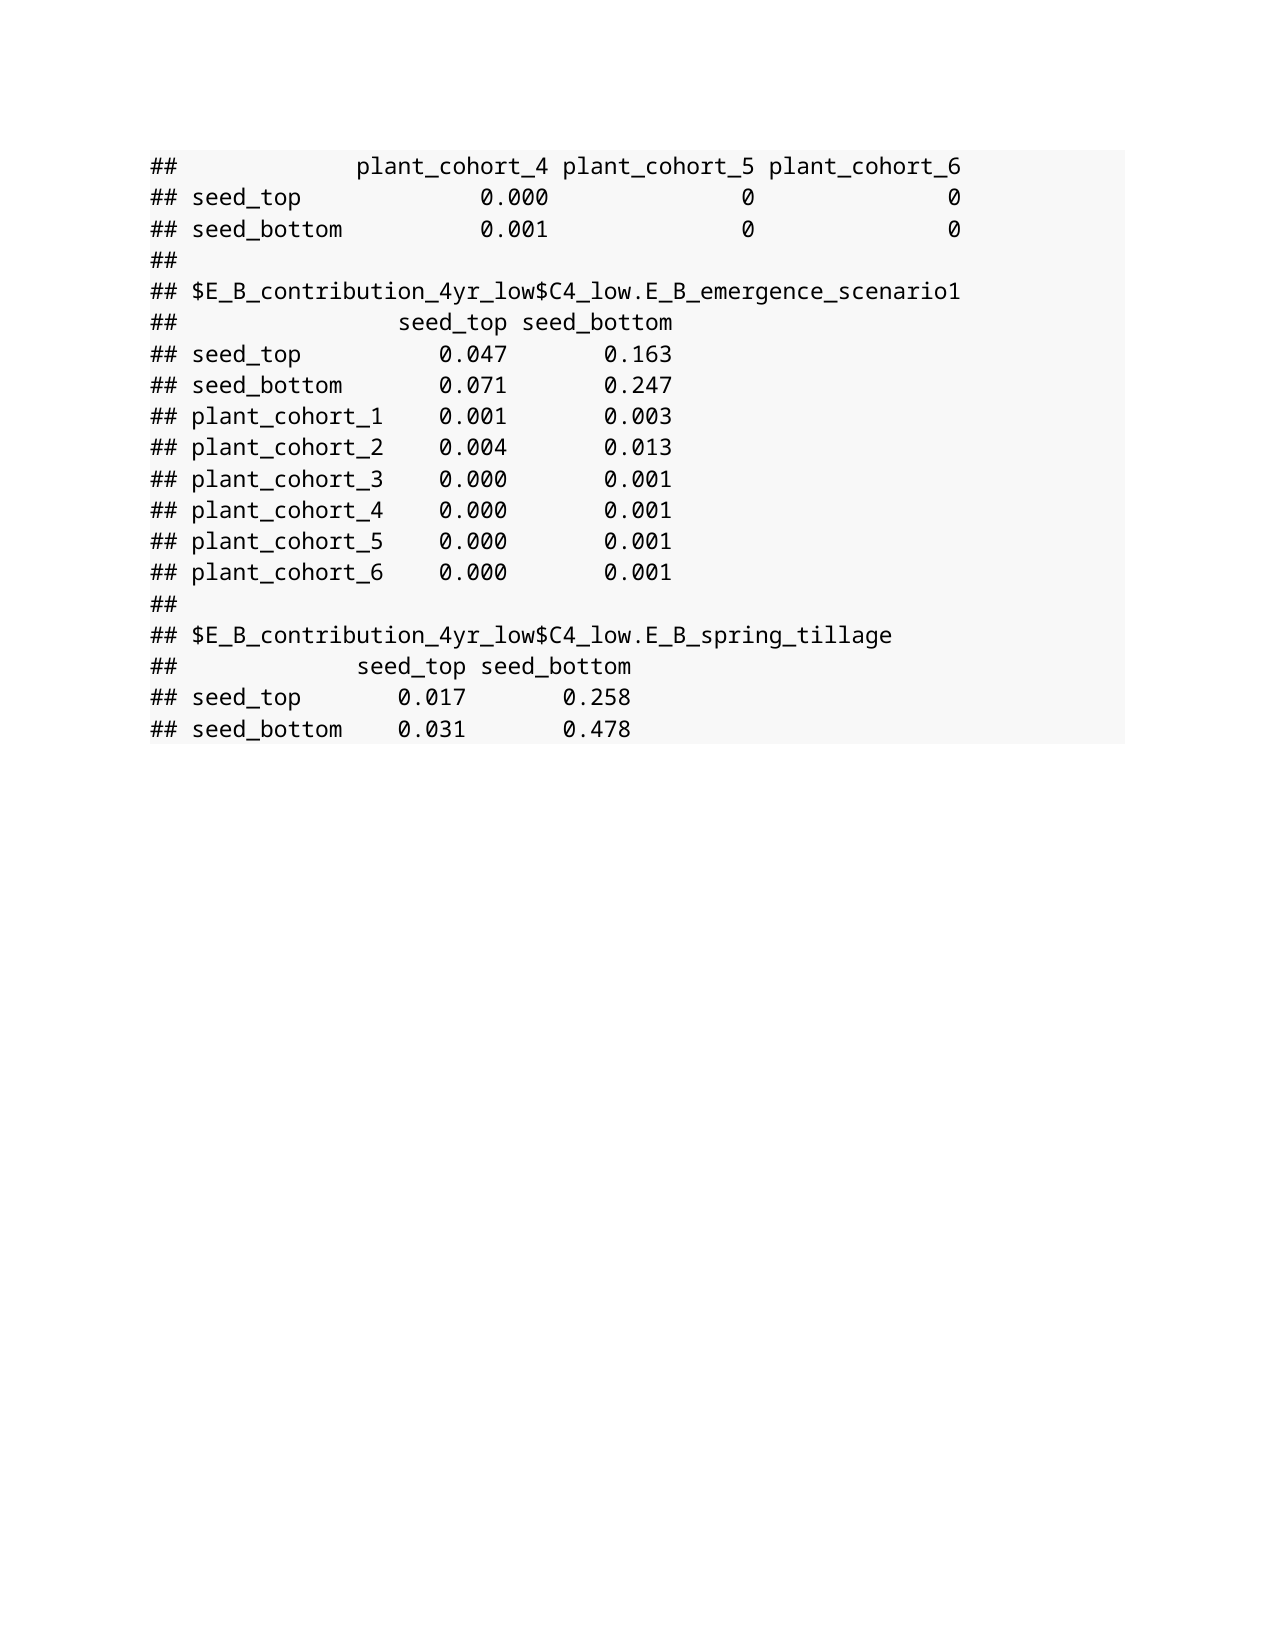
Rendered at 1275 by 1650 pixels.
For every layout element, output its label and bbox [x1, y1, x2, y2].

text [150, 150, 1125, 744]
